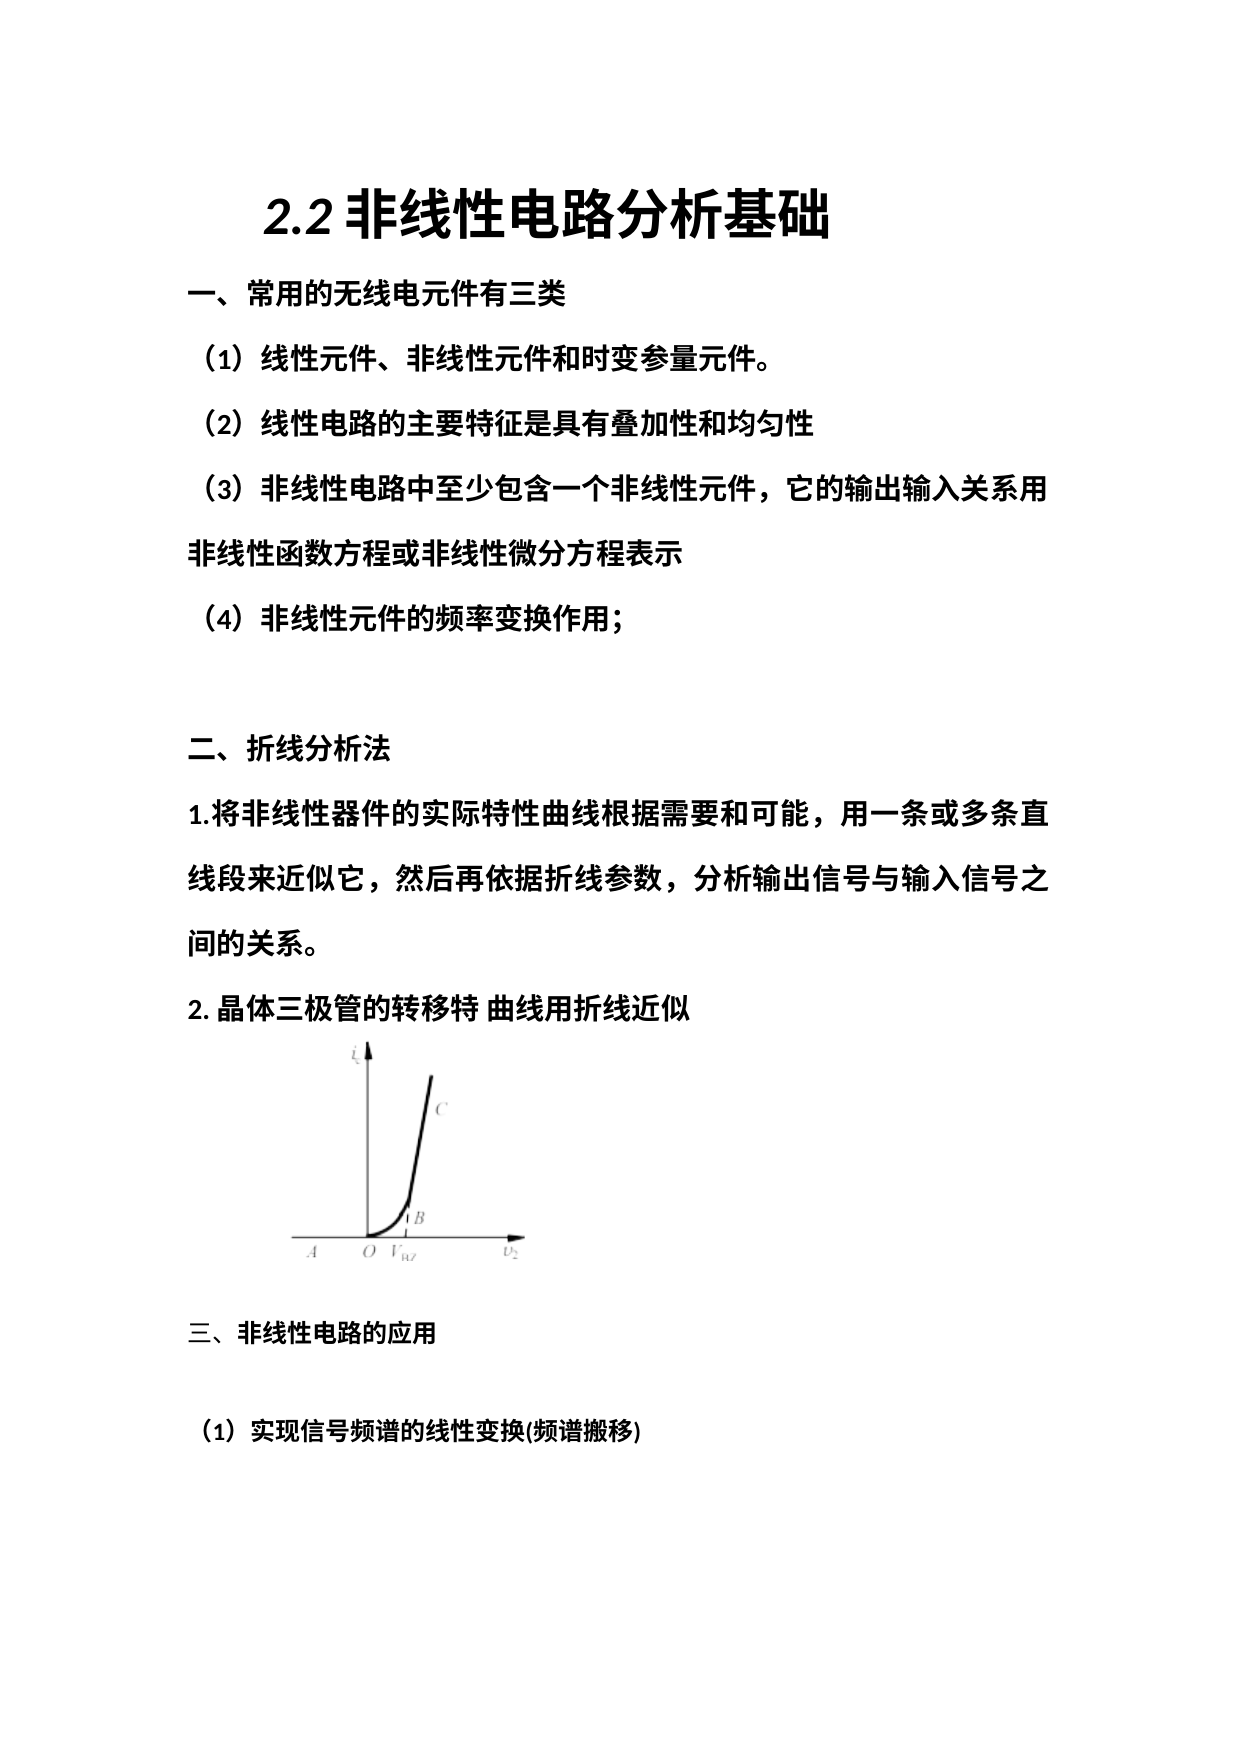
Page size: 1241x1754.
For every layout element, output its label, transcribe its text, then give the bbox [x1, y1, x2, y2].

text 二、折线分析法 [187, 714, 1053, 779]
text 2.2 非线性电路分析基础 [187, 162, 1053, 259]
text 非线性函数方程或非线性微分方程表示 [187, 519, 1053, 584]
text 三、非线性电路的应用 [187, 1299, 1053, 1364]
text （1）线性元件、非线性元件和时变参量元件。 [187, 324, 1053, 389]
text （2）线性电路的主要特征是具有叠加性和均匀性 [187, 389, 1053, 454]
text 一、常用的无线电元件有三类 [187, 259, 1053, 324]
text 2. 晶体三极管的转移特 曲线用折线近似 [187, 974, 1053, 1039]
text （4）非线性元件的频率变换作用； [187, 584, 1053, 649]
text 1.将非线性器件的实际特性曲线根据需要和可能，用一条或多条直线段来近似它，然后再依据折线参数，分析输出信号与输入信号之间的关系。 [187, 779, 1053, 974]
text （3）非线性电路中至少包含一个非线性元件，它的输出输入关系用 [187, 454, 1053, 519]
text （1）实现信号频谱的线性变换(频谱搬移) [187, 1397, 1053, 1462]
